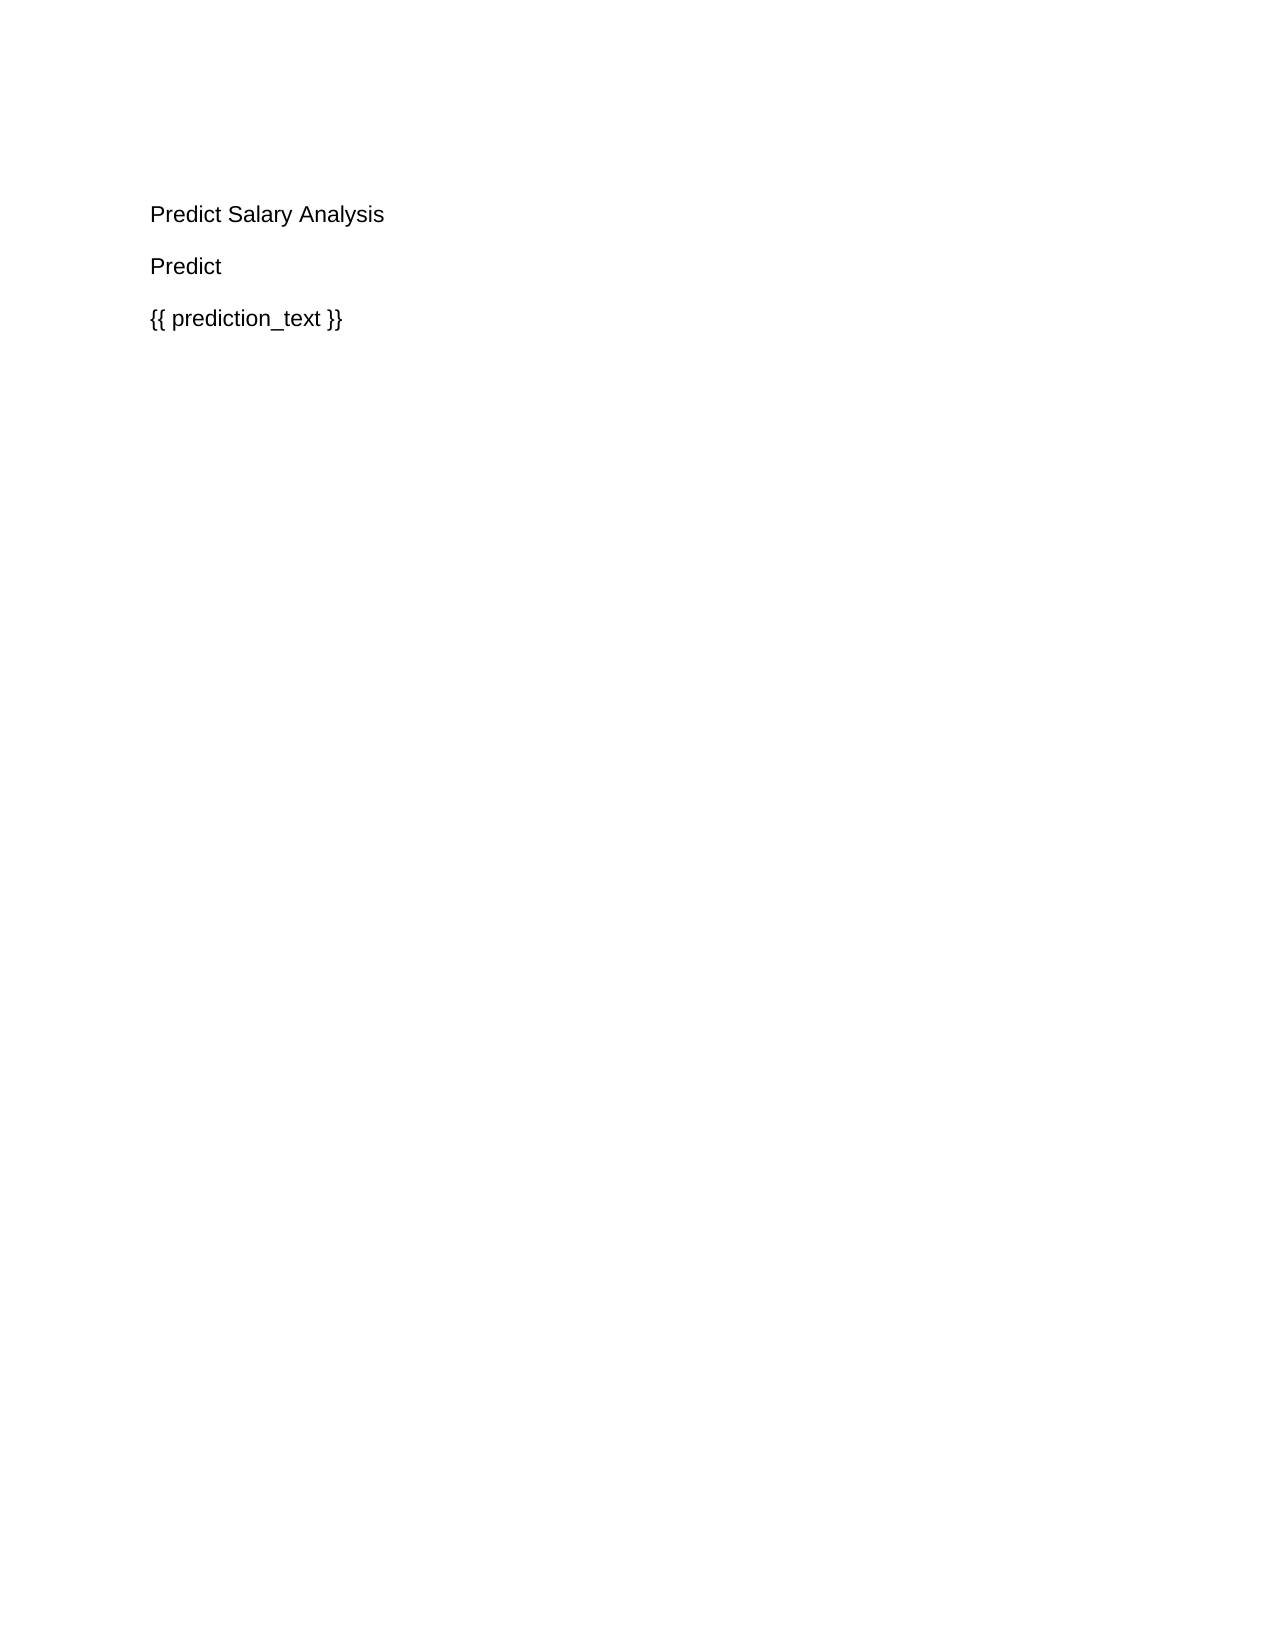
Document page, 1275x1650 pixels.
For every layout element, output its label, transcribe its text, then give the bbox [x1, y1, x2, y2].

text Predict [150, 253, 1125, 279]
text Predict Salary Analysis [150, 201, 1125, 228]
text {{ prediction_text }} [150, 305, 1125, 332]
